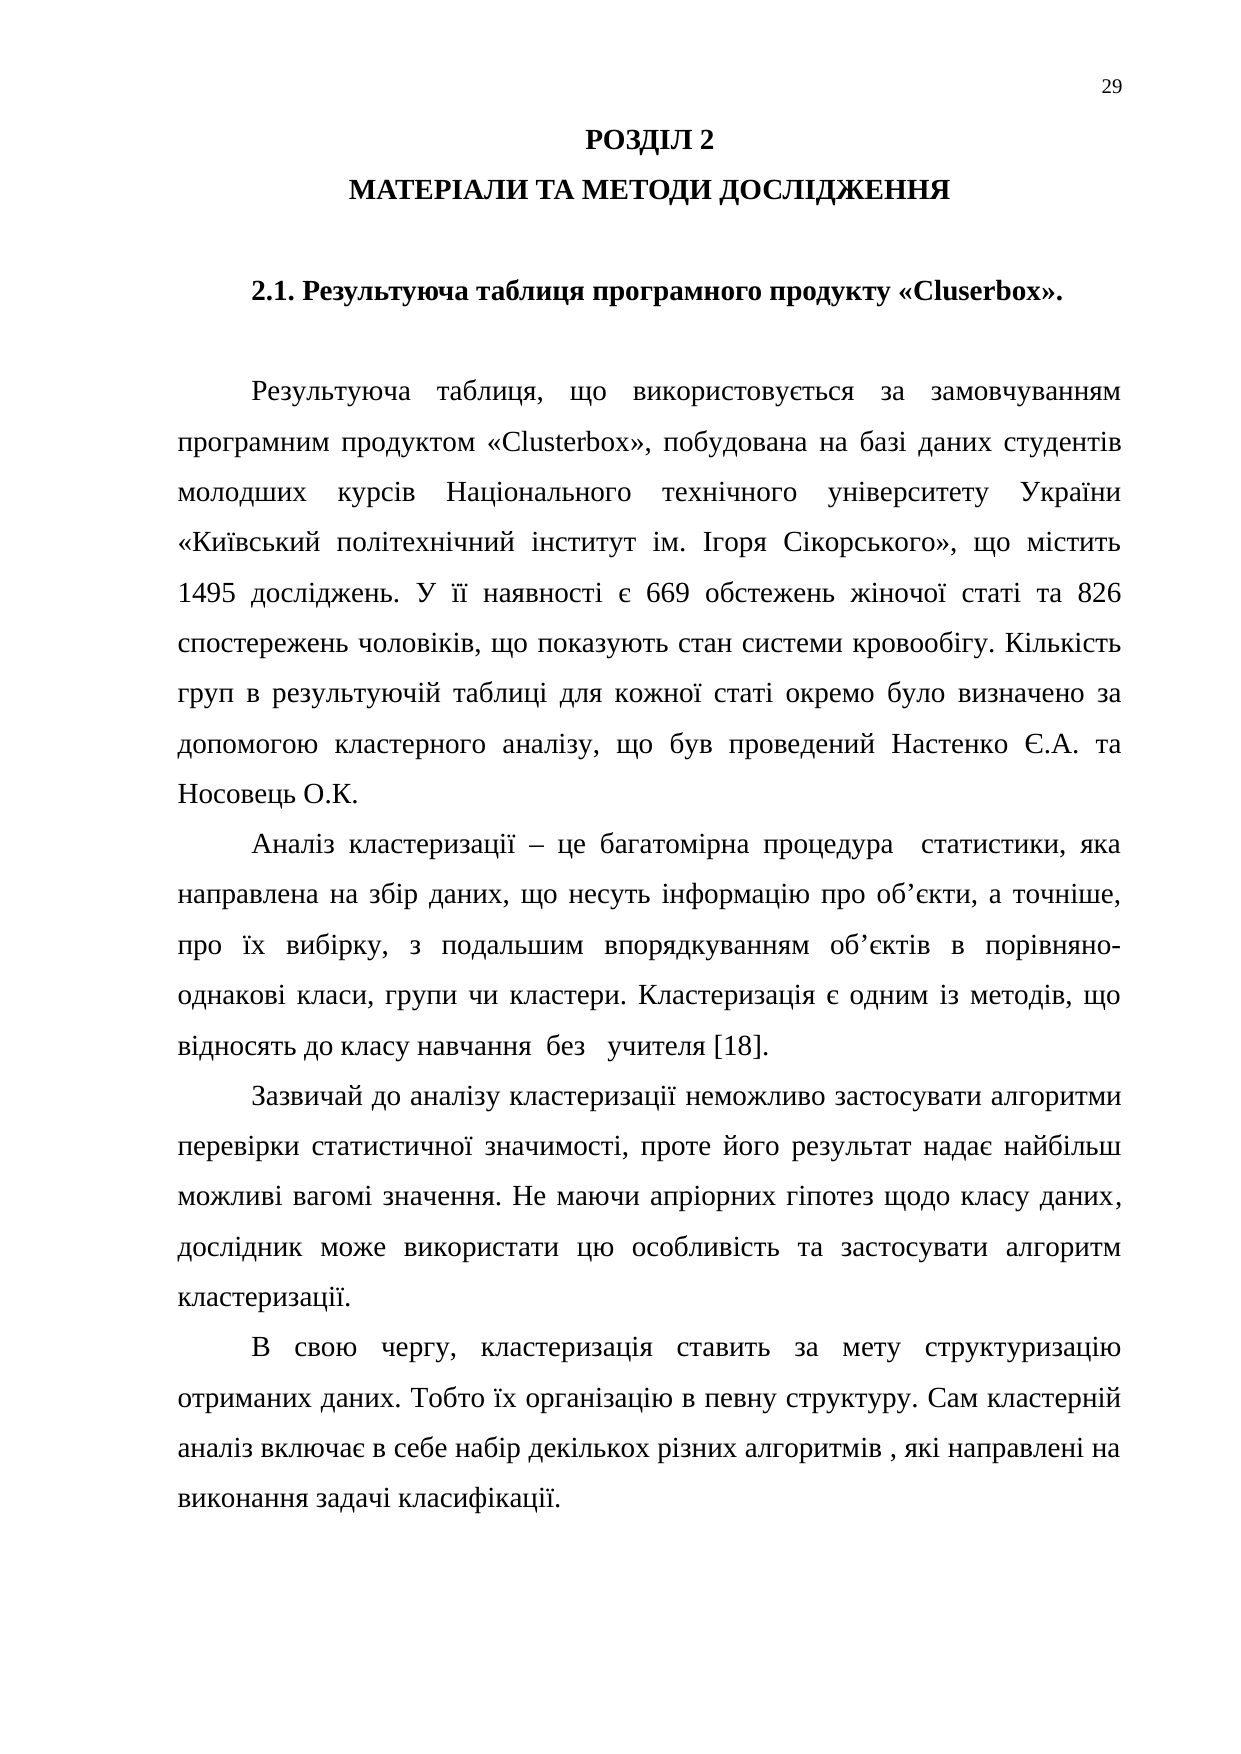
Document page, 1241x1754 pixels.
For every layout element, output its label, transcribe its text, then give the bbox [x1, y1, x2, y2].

text Аналіз кластеризації – це багатомірна процедура статистики, яка направлена на збір даних, що несуть інформацію про об’єкти, а точніше, про їх вибірку, з подальшим впорядкуванням об’єктів в порівняно-однакові класи, групи чи кластери. Кластеризація є одним із методів, що відносять до класу навчання без учителя [18]. [177, 826, 1122, 1061]
text В свою чергу, кластеризація ставить за мету структуризацію отриманих даних. Тобто їх організацію в певну структуру. Сам кластерній аналіз включає в себе набір декількох різних алгоритмів , які направлені на виконання задачі класифікації. [177, 1329, 1122, 1514]
subtitle МАТЕРІАЛИ ТА МЕТОДИ ДОСЛІДЖЕННЯ [177, 172, 1122, 206]
text Результуюча таблиця, що використовується за замовчуванням програмним продуктом «Clusterbox», побудована на базі даних студентів молодших курсів Національного технічного університету України «Київський політехнічний інститут ім. Ігоря Сікорського», що містить 1495 досліджень. У її наявності є 669 обстежень жіночої статі та 826 спостережень чоловіків, що показують стан системи кровообігу. Кількість груп в результуючій таблиці для кожної статі окремо було визначено за допомогою кластерного аналізу, що був проведений Настенко Є.А. та Носовець О.К. [177, 373, 1122, 809]
subtitle РОЗДІЛ 2 [177, 122, 1122, 156]
subtitle 2.1. Результуюча таблиця програмного продукту «Cluserbox». [177, 273, 1122, 306]
text Зазвичай до аналізу кластеризації неможливо застосувати алгоритми перевірки статистичної значимості, проте його результат надає найбільш можливі вагомі значення. Не маючи апріорних гіпотез щодо класу даних, дослідник може використати цю особливість та застосувати алгоритм кластеризації. [177, 1078, 1122, 1313]
